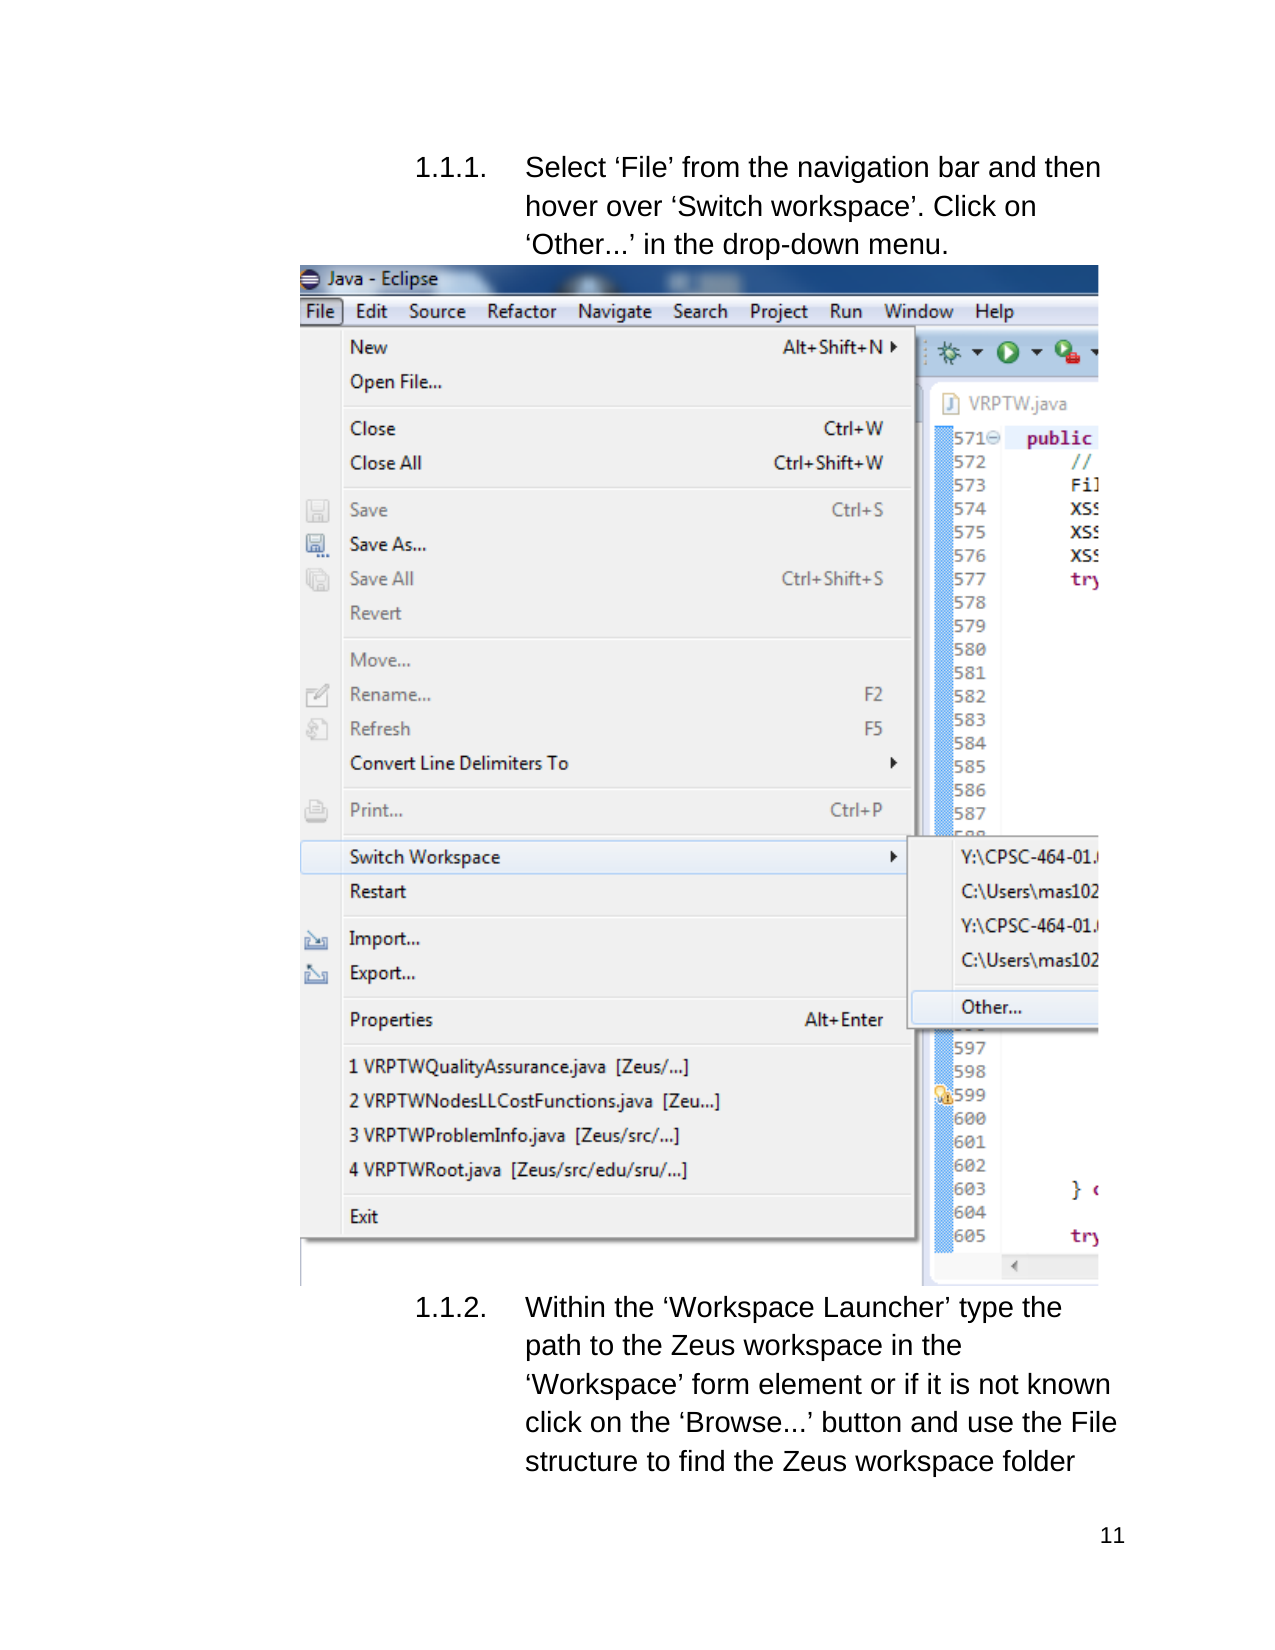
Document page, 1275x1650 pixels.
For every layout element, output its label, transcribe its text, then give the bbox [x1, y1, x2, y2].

list Within the ‘Workspace Launcher’ type the path to the Zeus workspace in the ‘Workspace’ form element or if it is not known click on the ‘Browse...’ button and use the File structure to find the Zeus workspace folder [488, 1290, 1125, 1477]
picture [300, 265, 1099, 1286]
list Select ‘File’ from the navigation bar and then hover over ‘Switch workspace’. Click on ‘Other...’ in the drop-down menu. [488, 150, 1125, 261]
